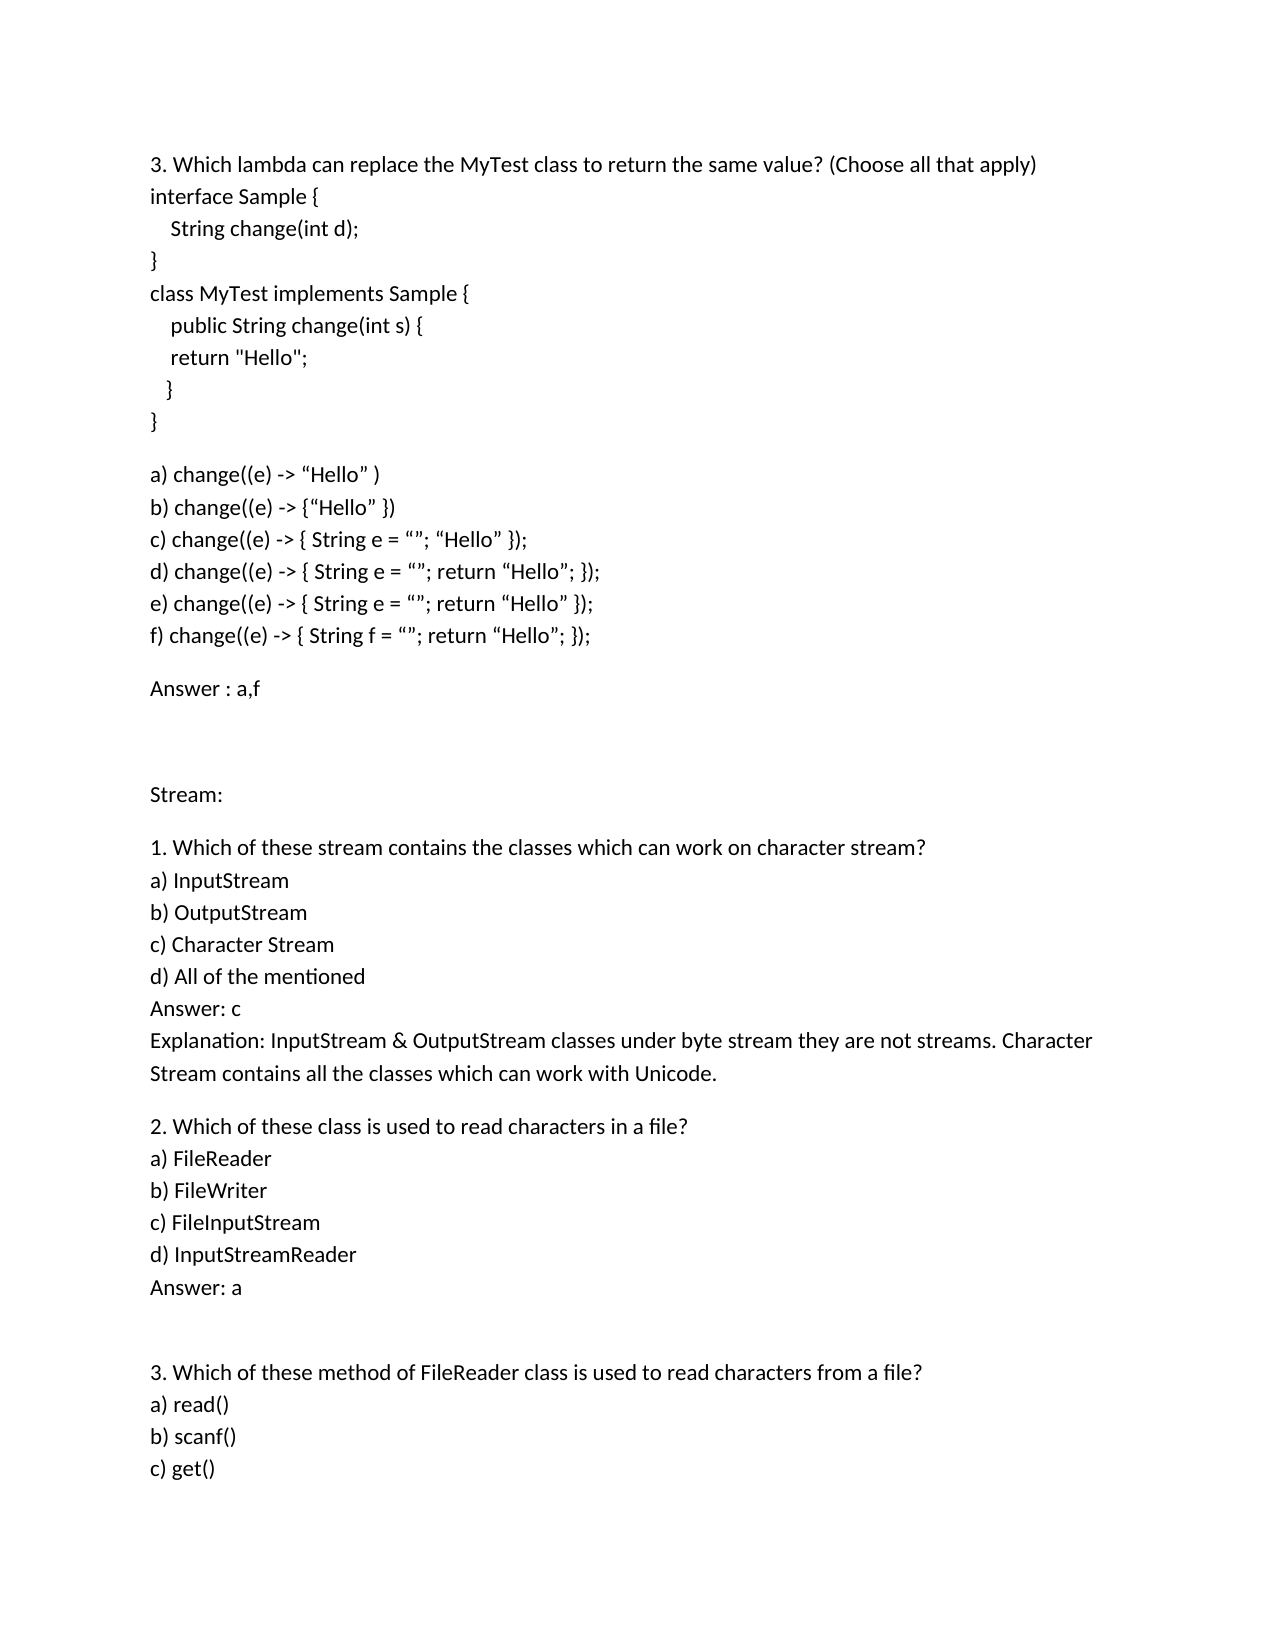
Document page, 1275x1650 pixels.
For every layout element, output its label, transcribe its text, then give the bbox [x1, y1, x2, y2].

text Answer : a,f [150, 674, 1125, 702]
text 3. Which lambda can replace the MyTest class to return the same value? (Choose all that apply) interface Sample { String change(int d); } class MyTest implements Sample { public String change(int s) { return "Hello"; } } [150, 150, 1125, 436]
text 2. Which of these class is used to read characters in a file? a) FileReader b) FileWriter c) FileInputStream d) InputStreamReader Answer: a [150, 1112, 1125, 1333]
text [150, 1358, 1125, 1483]
text a) change((e) -> “Hello” ) b) change((e) -> {“Hello” }) c) change((e) -> { String e = “”; “Hello” }); d) change((e) -> { String e = “”; return “Hello”; }); e) change((e) -> { String e = “”; return “Hello” }); f) change((e) -> { String f = “”; return “Hello”; }); [150, 461, 1125, 649]
text 1. Which of these stream contains the classes which can work on character stream? a) InputStream b) OutputStream c) Character Stream d) All of the mentioned Answer: c Explanation: InputStream & OutputStream classes under byte stream they are not streams. Character Stream contains all the classes which can work with Unicode. [150, 833, 1125, 1087]
text Stream: [150, 781, 1125, 808]
